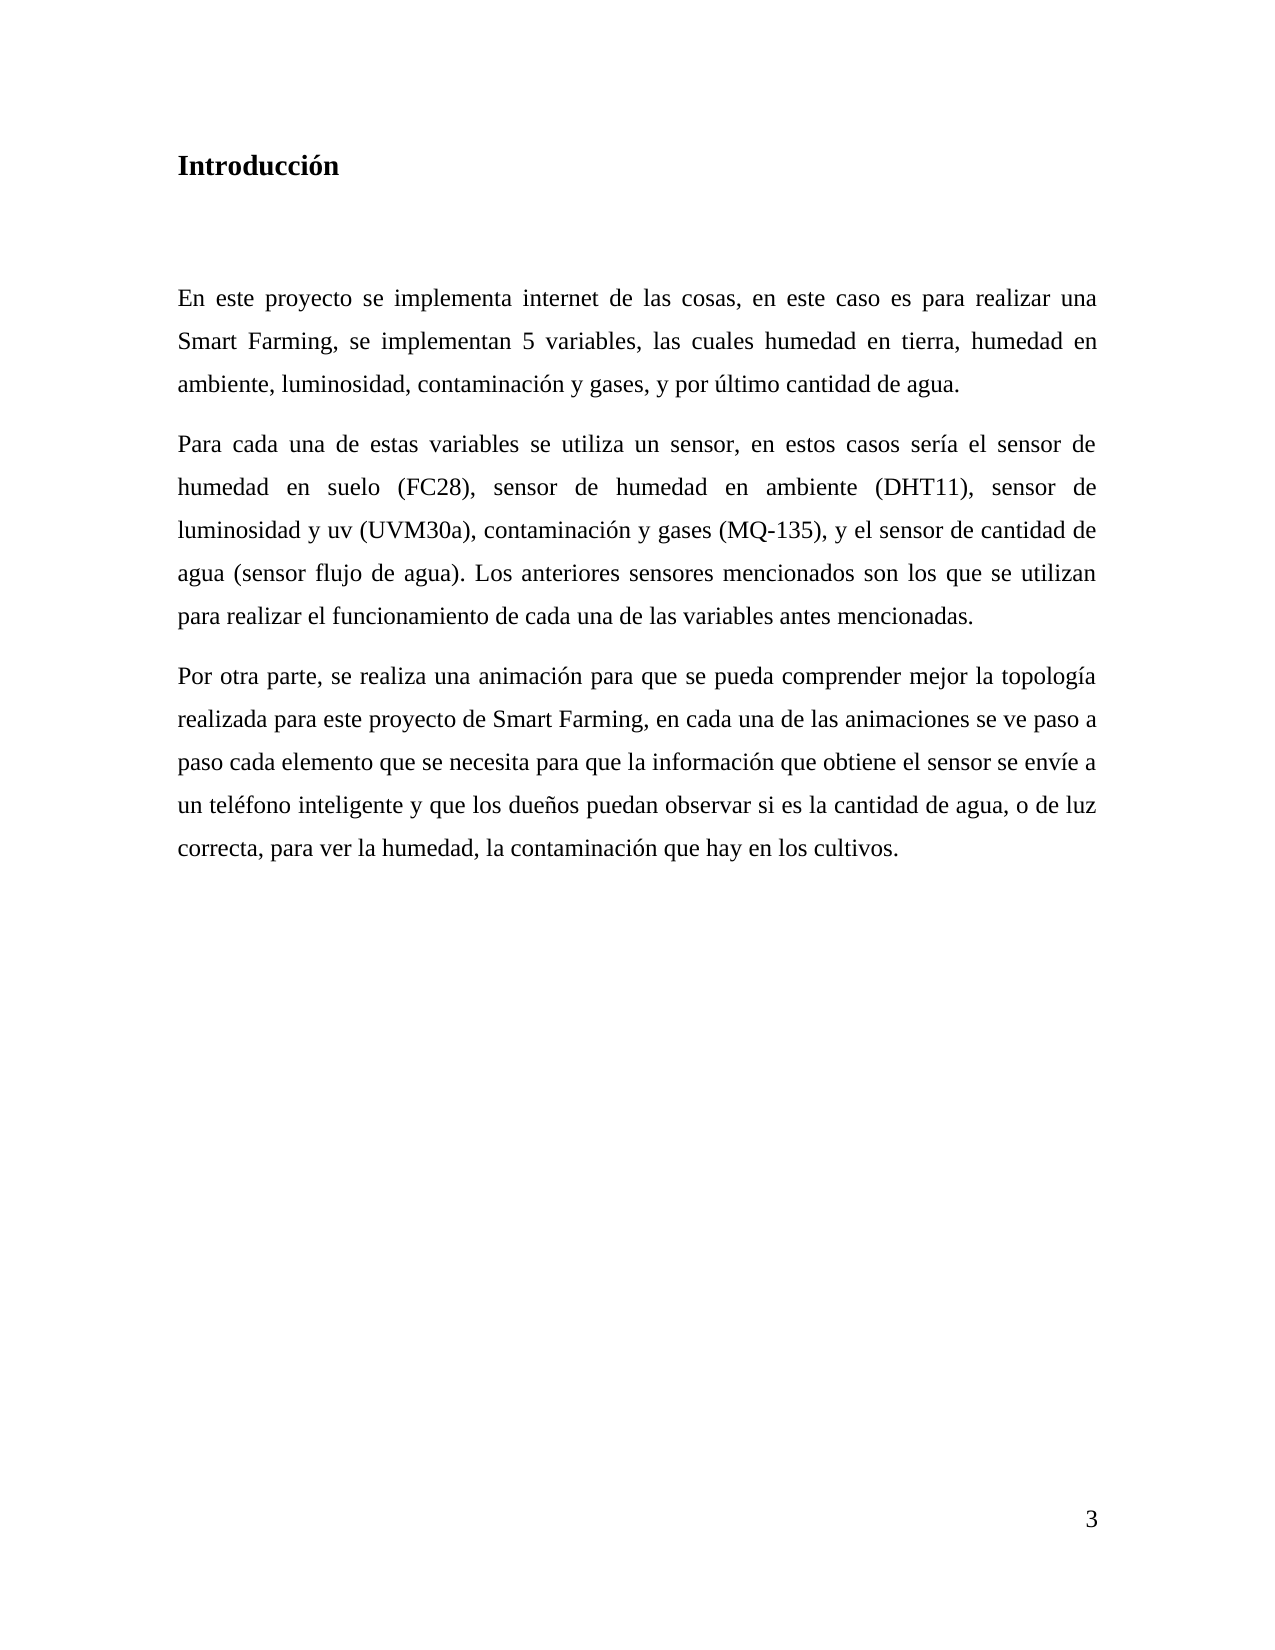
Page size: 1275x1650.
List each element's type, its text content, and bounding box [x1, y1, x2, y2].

text En este proyecto se implementa internet de las cosas, en este caso es para realizar una Smart Farming, se implementan 5 variables, las cuales humedad en tierra, humedad en ambiente, luminosidad, contaminación y gases, y por último cantidad de agua. [177, 283, 1098, 398]
text Por otra parte, se realiza una animación para que se pueda comprender mejor la topología realizada para este proyecto de Smart Farming, en cada una de las animaciones se ve paso a paso cada elemento que se necesita para que la información que obtiene el sensor se envíe a un teléfono inteligente y que los dueños puedan observar si es la cantidad de agua, o de luz correcta, para ver la humedad, la contaminación que hay en los cultivos. [177, 661, 1098, 862]
subtitle Introducción [177, 148, 1098, 181]
text Para cada una de estas variables se utiliza un sensor, en estos casos sería el sensor de humedad en suelo (FC28), sensor de humedad en ambiente (DHT11), sensor de luminosidad y uv (UVM30a), contaminación y gases (MQ-135), y el sensor de cantidad de agua (sensor flujo de agua). Los anteriores sensores mencionados son los que se utilizan para realizar el funcionamiento de cada una de las variables antes mencionadas. [177, 429, 1098, 630]
